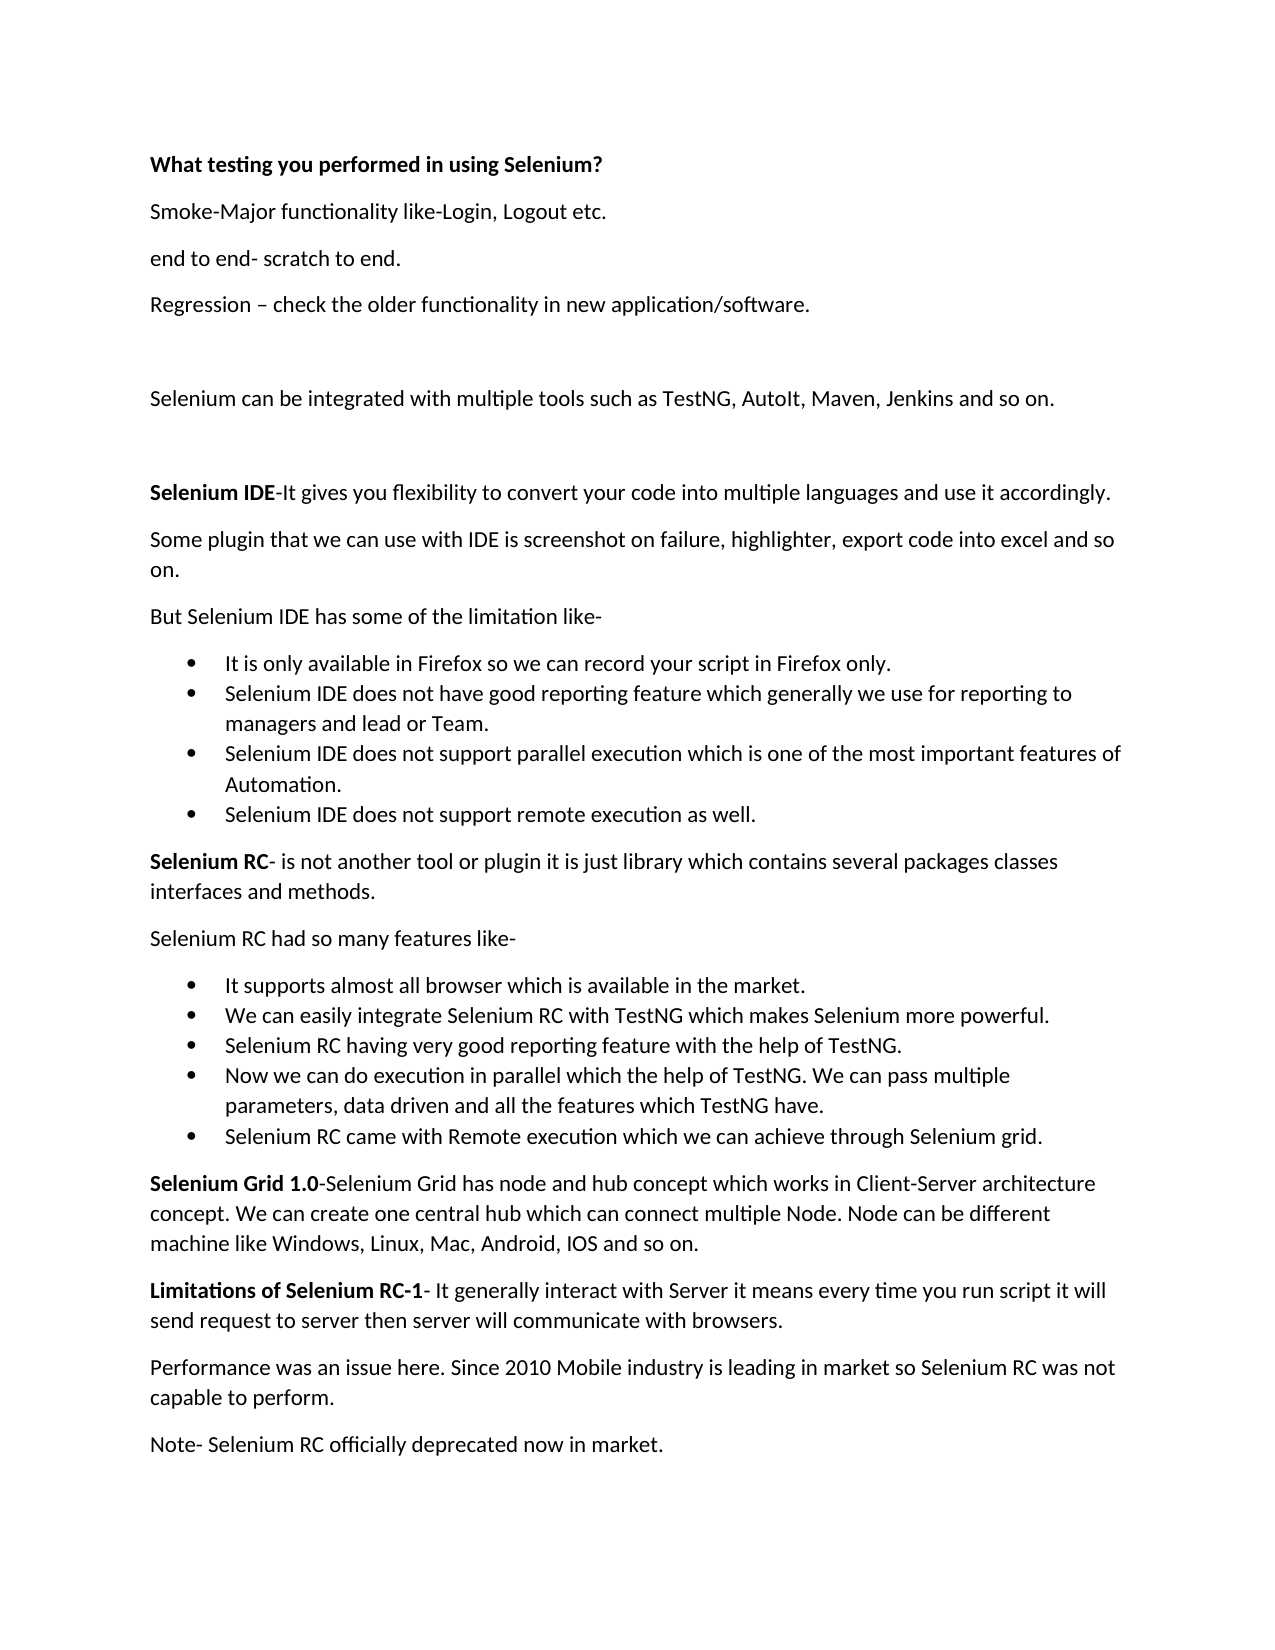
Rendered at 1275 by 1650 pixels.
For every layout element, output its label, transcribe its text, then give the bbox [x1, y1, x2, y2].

list It is only available in Firefox so we can record your script in Firefox only. [187, 649, 1125, 677]
text But Selenium IDE has some of the limitation like- [150, 602, 1125, 630]
list It supports almost all browser which is available in the market. [187, 971, 1125, 999]
text Regression – check the older functionality in new application/software. [150, 291, 1125, 319]
list Selenium IDE does not have good reporting feature which generally we use for reporting to managers and lead or Team. [187, 679, 1125, 737]
text Performance was an issue here. Since 2010 Mobile industry is leading in market so Selenium RC was not capable to perform. [150, 1353, 1125, 1411]
text Selenium RC had so many features like- [150, 924, 1125, 952]
text Limitations of Selenium RC-1- It generally interact with Server it means every time you run script it will send request to server then server will communicate with browsers. [150, 1276, 1125, 1334]
list Selenium IDE does not support remote execution as well. [187, 800, 1125, 828]
text Selenium Grid 1.0-Selenium Grid has node and hub concept which works in Client-Server architecture concept. We can create one central hub which can connect multiple Node. Node can be different machine like Windows, Linux, Mac, Android, IOS and so on. [150, 1169, 1125, 1257]
text What testing you performed in using Selenium? [150, 150, 1125, 178]
list We can easily integrate Selenium RC with TestNG which makes Selenium more powerful. [187, 1001, 1125, 1029]
text Selenium RC- is not another tool or plugin it is just library which contains several packages classes interfaces and methods. [150, 847, 1125, 905]
text end to end- scratch to end. [150, 244, 1125, 272]
list Selenium RC came with Remote execution which we can achieve through Selenium grid. [187, 1122, 1125, 1150]
text Selenium can be integrated with multiple tools such as TestNG, AutoIt, Maven, Jenkins and so on. [150, 384, 1125, 412]
list Now we can do execution in parallel which the help of TestNG. We can pass multiple parameters, data driven and all the features which TestNG have. [187, 1061, 1125, 1120]
text Note- Selenium RC officially deprecated now in market. [150, 1430, 1125, 1458]
list Selenium RC having very good reporting feature with the help of TestNG. [187, 1031, 1125, 1059]
list Selenium IDE does not support parallel execution which is one of the most important features of Automation. [187, 739, 1125, 798]
text Selenium IDE-It gives you flexibility to convert your code into multiple languages and use it accordingly. [150, 478, 1125, 506]
text Smoke-Major functionality like-Login, Logout etc. [150, 197, 1125, 225]
text Some plugin that we can use with IDE is screenshot on failure, highlighter, export code into excel and so on. [150, 525, 1125, 583]
